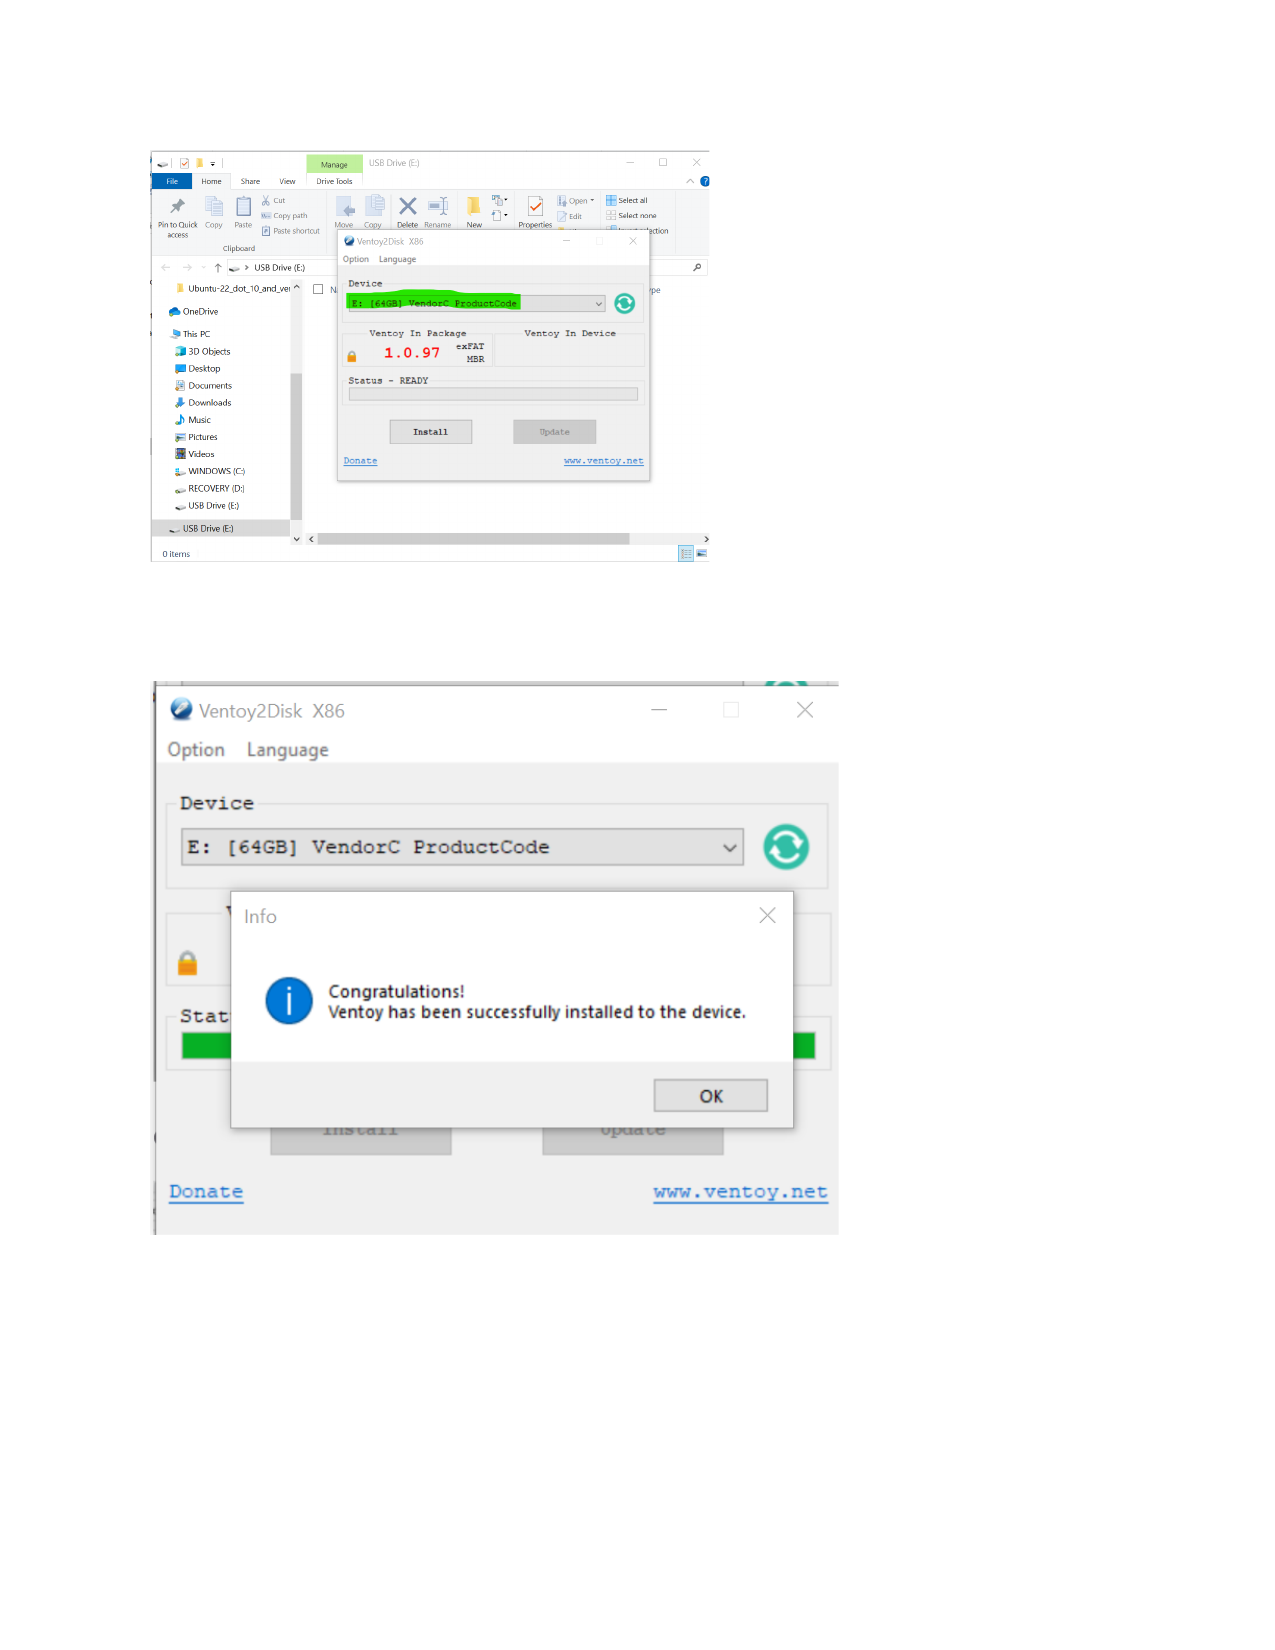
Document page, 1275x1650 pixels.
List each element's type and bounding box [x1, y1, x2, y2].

picture [150, 681, 839, 1235]
picture [150, 150, 710, 562]
